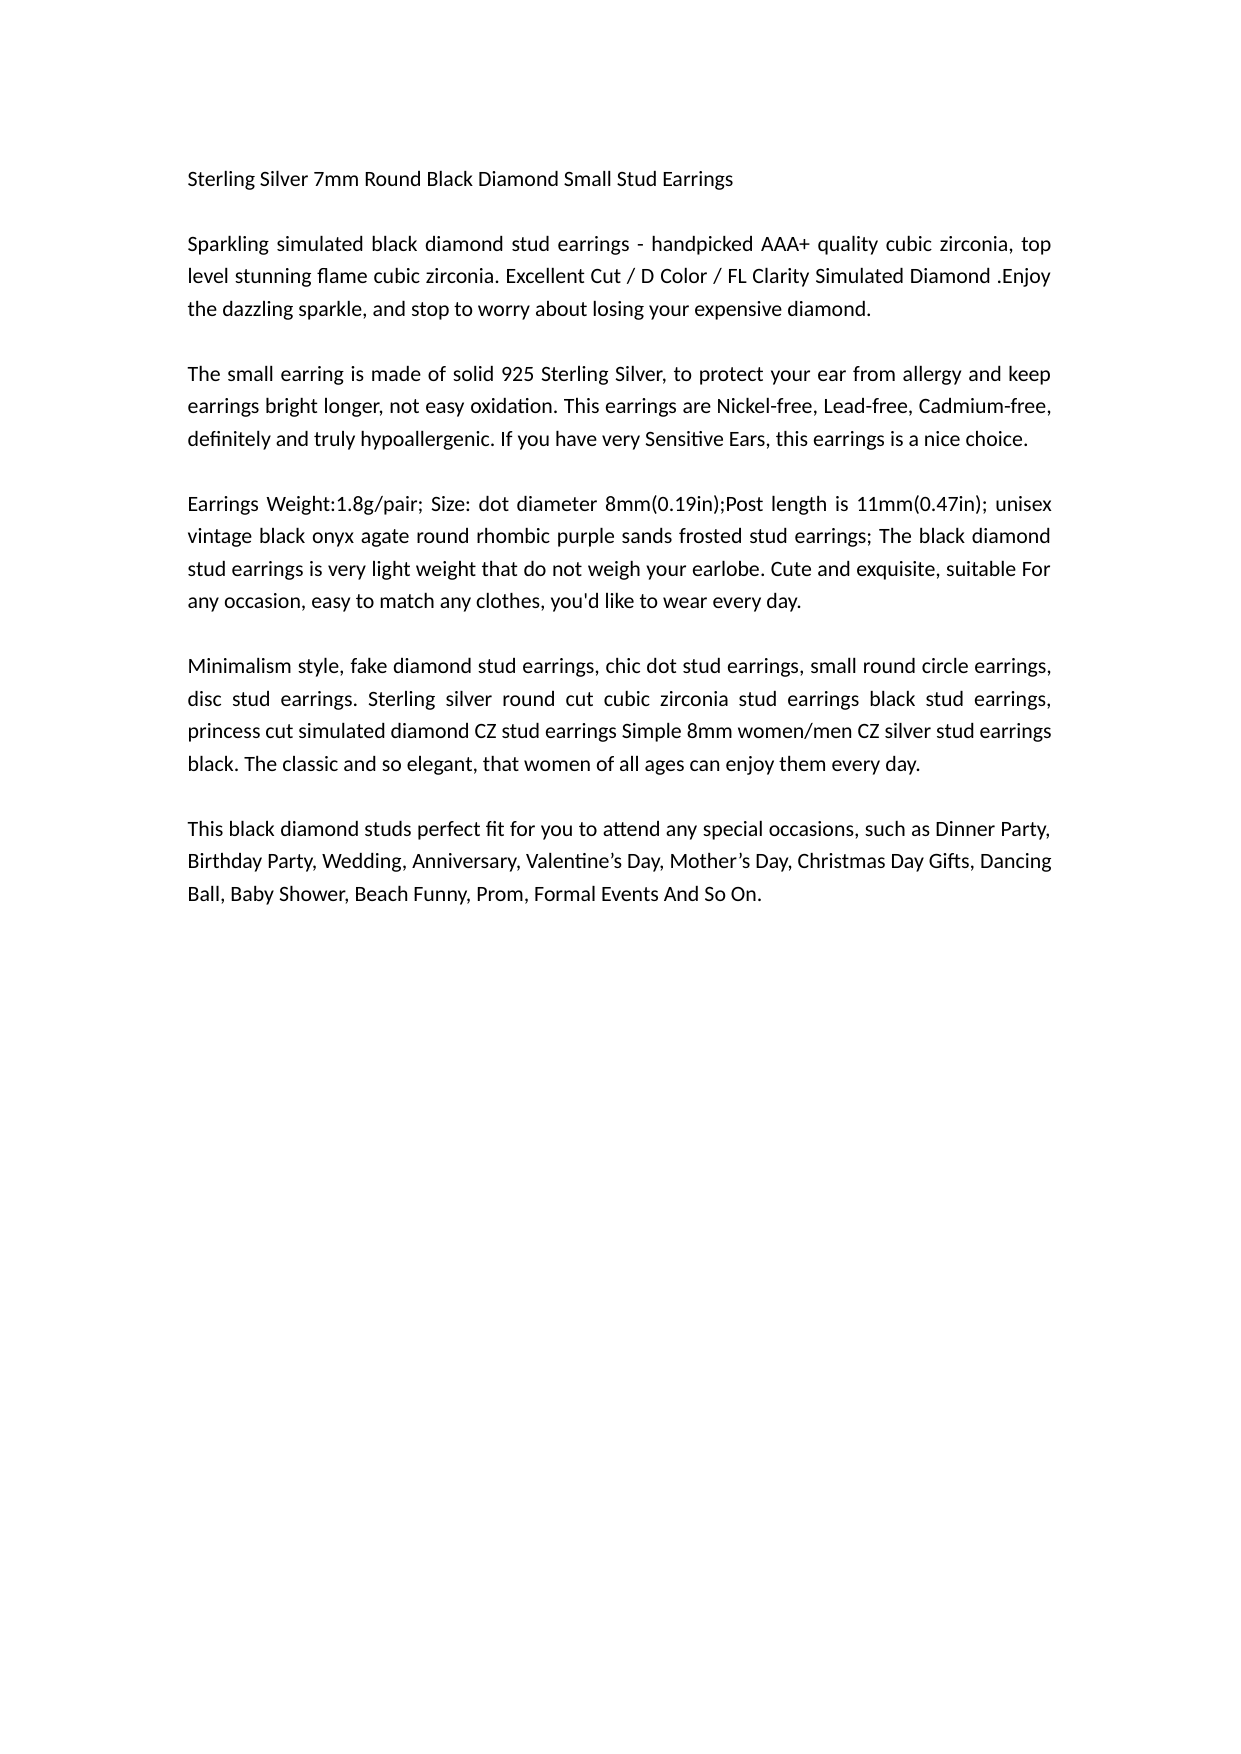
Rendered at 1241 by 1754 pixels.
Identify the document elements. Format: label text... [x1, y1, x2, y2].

text This black diamond studs perfect fit for you to attend any special occasions, such as Dinner Party, Birthday Party, Wedding, Anniversary, Valentine’s Day, Mother’s Day, Christmas Day Gifts, Dancing Ball, Baby Shower, Beach Funny, Prom, Formal Events And So On. [187, 812, 1053, 909]
text The small earring is made of solid 925 Sterling Silver, to protect your ear from allergy and keep earrings bright longer, not easy oxidation. This earrings are Nickel-free, Lead-free, Cadmium-free, definitely and truly hypoallergenic. If you have very Sensitive Ears, this earrings is a nice choice. [187, 357, 1053, 454]
text Sparkling simulated black diamond stud earrings - handpicked AAA+ quality cubic zirconia, top level stunning flame cubic zirconia. Excellent Cut / D Color / FL Clarity Simulated Diamond .Enjoy the dazzling sparkle, and stop to worry about losing your expensive diamond. [187, 227, 1053, 324]
text Sterling Silver 7mm Round Black Diamond Small Stud Earrings [187, 162, 1053, 194]
text Minimalism style, fake diamond stud earrings, chic dot stud earrings, small round circle earrings, disc stud earrings. Sterling silver round cut cubic zirconia stud earrings black stud earrings, princess cut simulated diamond CZ stud earrings Simple 8mm women/men CZ silver stud earrings black. The classic and so elegant, that women of all ages can enjoy them every day. [187, 649, 1053, 779]
text Earrings Weight:1.8g/pair; Size: dot diameter 8mm(0.19in);Post length is 11mm(0.47in); unisex vintage black onyx agate round rhombic purple sands frosted stud earrings; The black diamond stud earrings is very light weight that do not weigh your earlobe. Cute and exquisite, suitable For any occasion, easy to match any clothes, you'd like to wear every day. [187, 487, 1053, 617]
